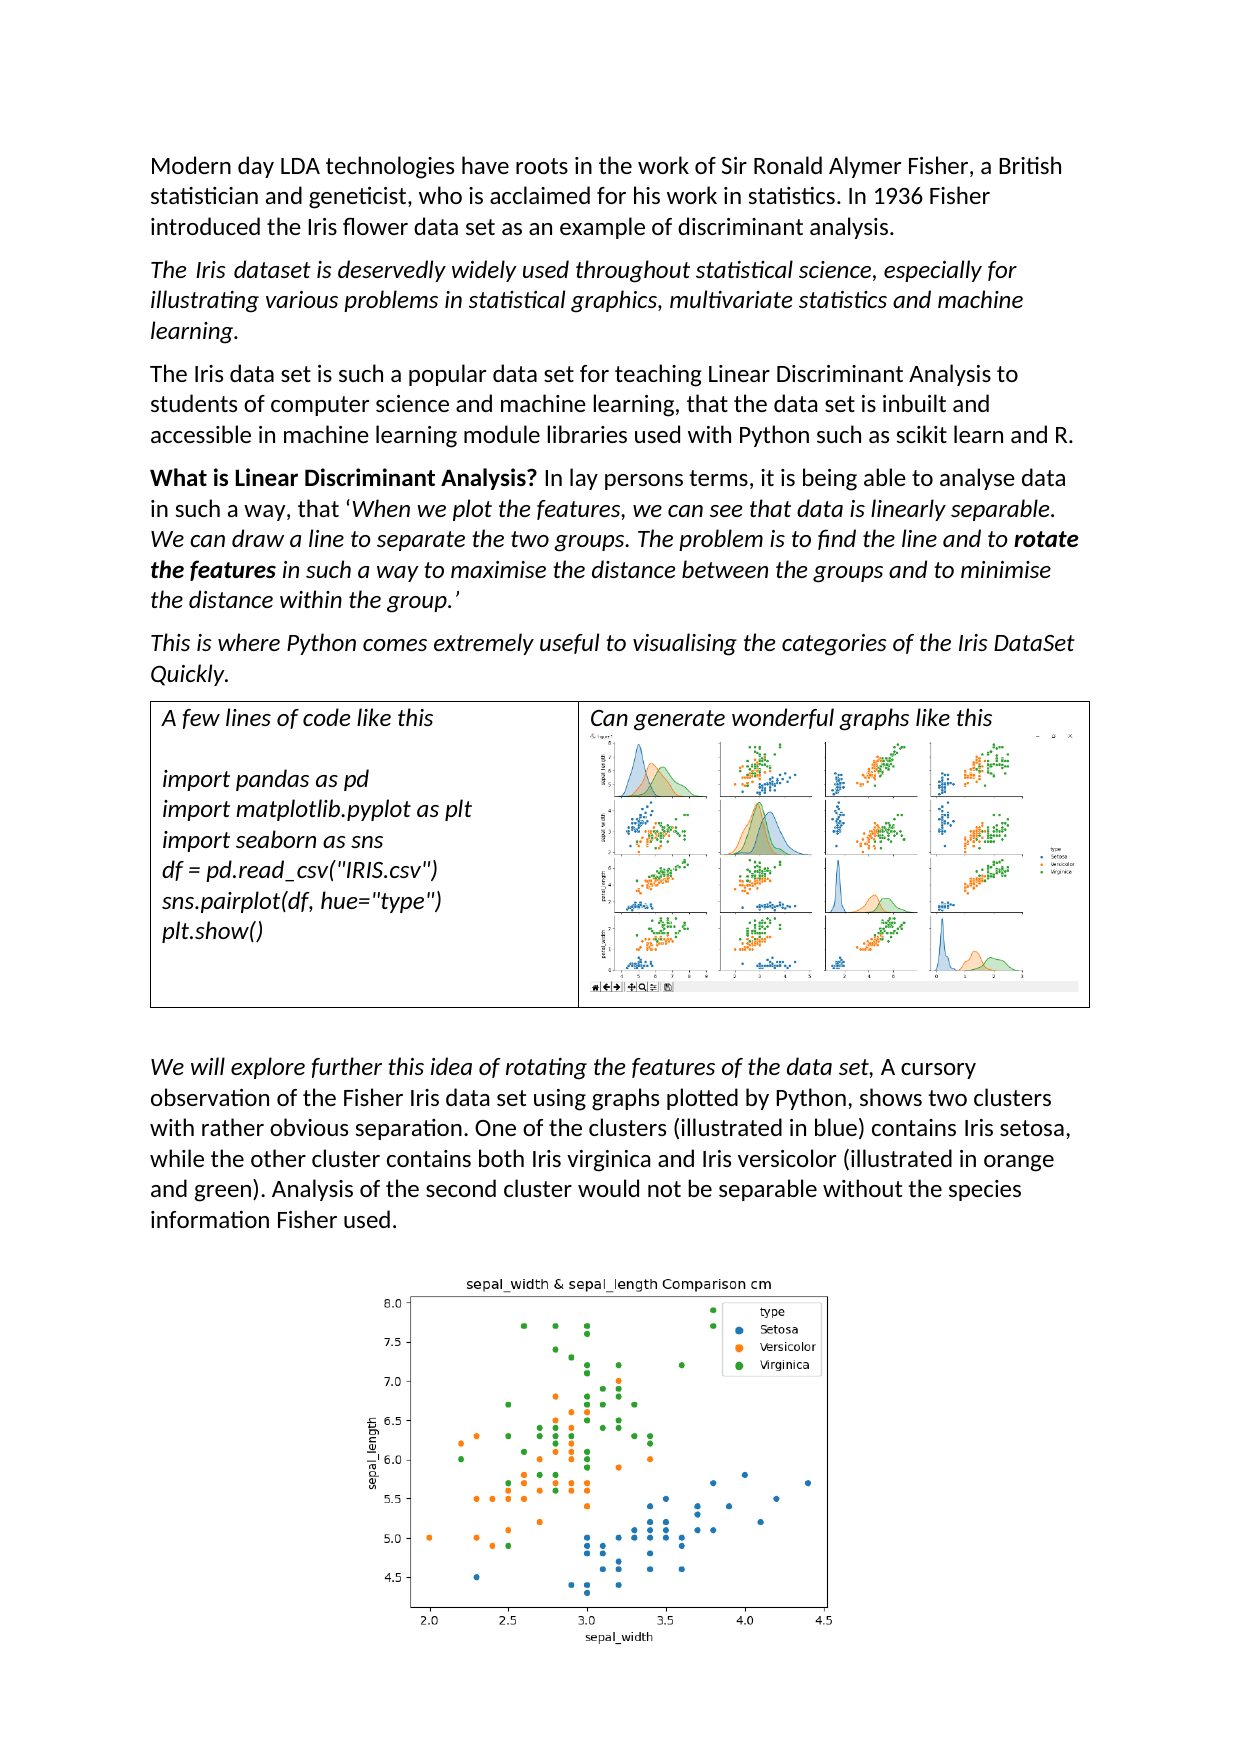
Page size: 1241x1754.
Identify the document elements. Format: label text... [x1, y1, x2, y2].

text Modern day LDA technologies have roots in the work of Sir Ronald Alymer Fisher, a British statistician and geneticist, who is acclaimed for his work in statistics. In 1936 Fisher introduced the Iris flower data set as an example of discriminant analysis. [150, 150, 1090, 242]
table_header Can generate wonderful graphs like this [579, 702, 1089, 1007]
text The Iris data set is such a popular data set for teaching Linear Discriminant Analysis to students of computer science and machine learning, that the data set is inbuilt and accessible in machine learning module libraries used with Python such as scikit learn and R. [150, 358, 1090, 450]
text This is where Python comes extremely useful to visualising the categories of the Iris DataSet Quickly. [150, 627, 1090, 688]
text What is Linear Discriminant Analysis? In lay persons terms, it is being able to analyse data in such a way, that ‘When we plot the features, we can see that data is linearly separable. We can draw a line to separate the two groups. The problem is to find the line and to rotate the features in such a way to maximise the distance between the groups and to minimise the distance within the group.’ [150, 462, 1090, 615]
text The Iris dataset is deservedly widely used throughout statistical science, especially for illustrating various problems in statistical graphics, multivariate statistics and machine learning. [150, 254, 1090, 346]
picture [348, 1265, 872, 1651]
picture [589, 732, 1079, 992]
table_header A few lines of code like this import pandas as pd import matplotlib.pyplot as plt import seaborn as sns df = pd.read_csv("IRIS.csv") sns.pairplot(df, hue="type") plt.show() [151, 702, 578, 1007]
text We will explore further this idea of rotating the features of the data set, A cursory observation of the Fisher Iris data set using graphs plotted by Python, shows two clusters with rather obvious separation. One of the clusters (illustrated in blue) contains Iris setosa, while the other cluster contains both Iris virginica and Iris versicolor (illustrated in orange and green). Analysis of the second cluster would not be separable without the species information Fisher used. [150, 1051, 1090, 1234]
